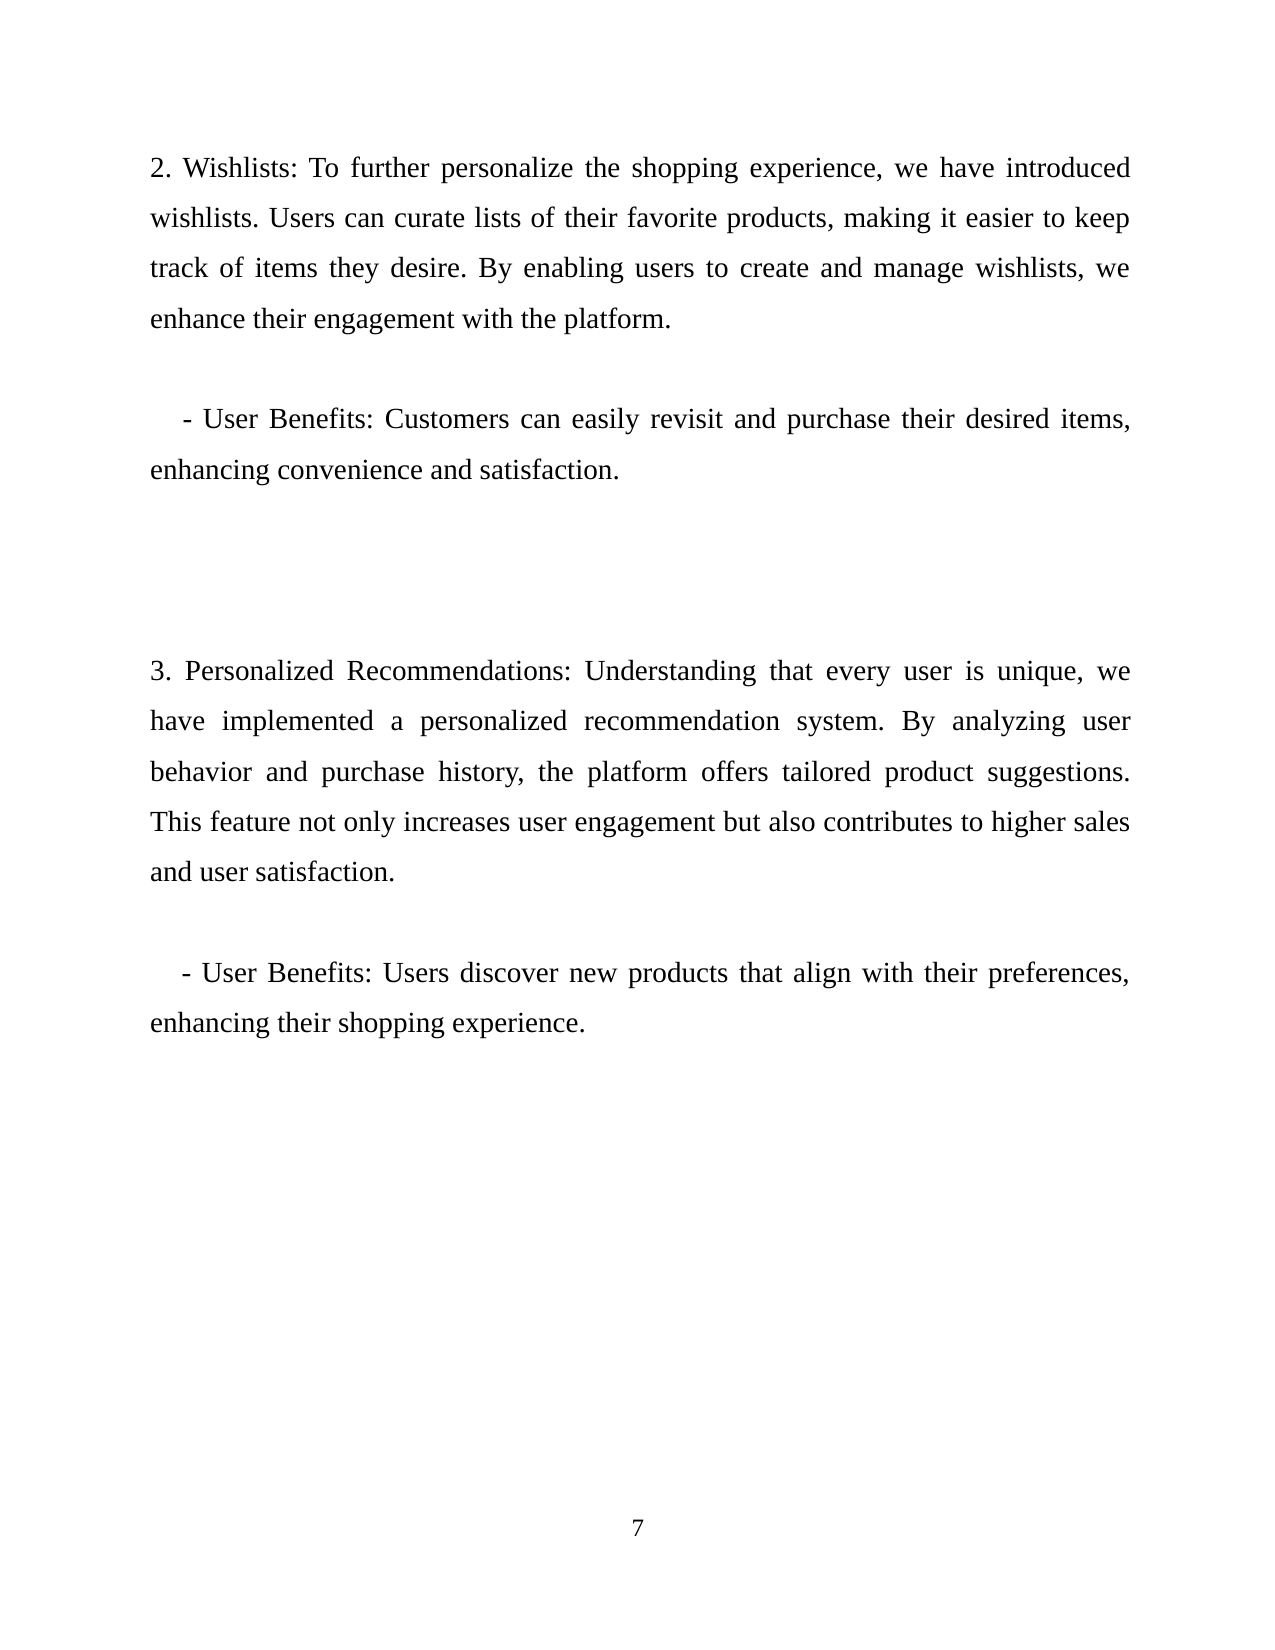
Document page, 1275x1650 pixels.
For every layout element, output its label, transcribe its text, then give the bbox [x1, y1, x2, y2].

text - User Benefits: Customers can easily revisit and purchase their desired items, enhancing convenience and satisfaction. [150, 402, 1132, 485]
text 3. Personalized Recommendations: Understanding that every user is unique, we have implemented a personalized recommendation system. By analyzing user behavior and purchase history, the platform offers tailored product suggestions. This feature not only increases user engagement but also contributes to higher sales and user satisfaction. [150, 653, 1132, 888]
text - User Benefits: Users discover new products that align with their preferences, enhancing their shopping experience. [150, 955, 1132, 1039]
text 2. Wishlists: To further personalize the shopping experience, we have introduced wishlists. Users can curate lists of their favorite products, making it easier to keep track of items they desire. By enabling users to create and manage wishlists, we enhance their engagement with the platform. [150, 150, 1132, 334]
